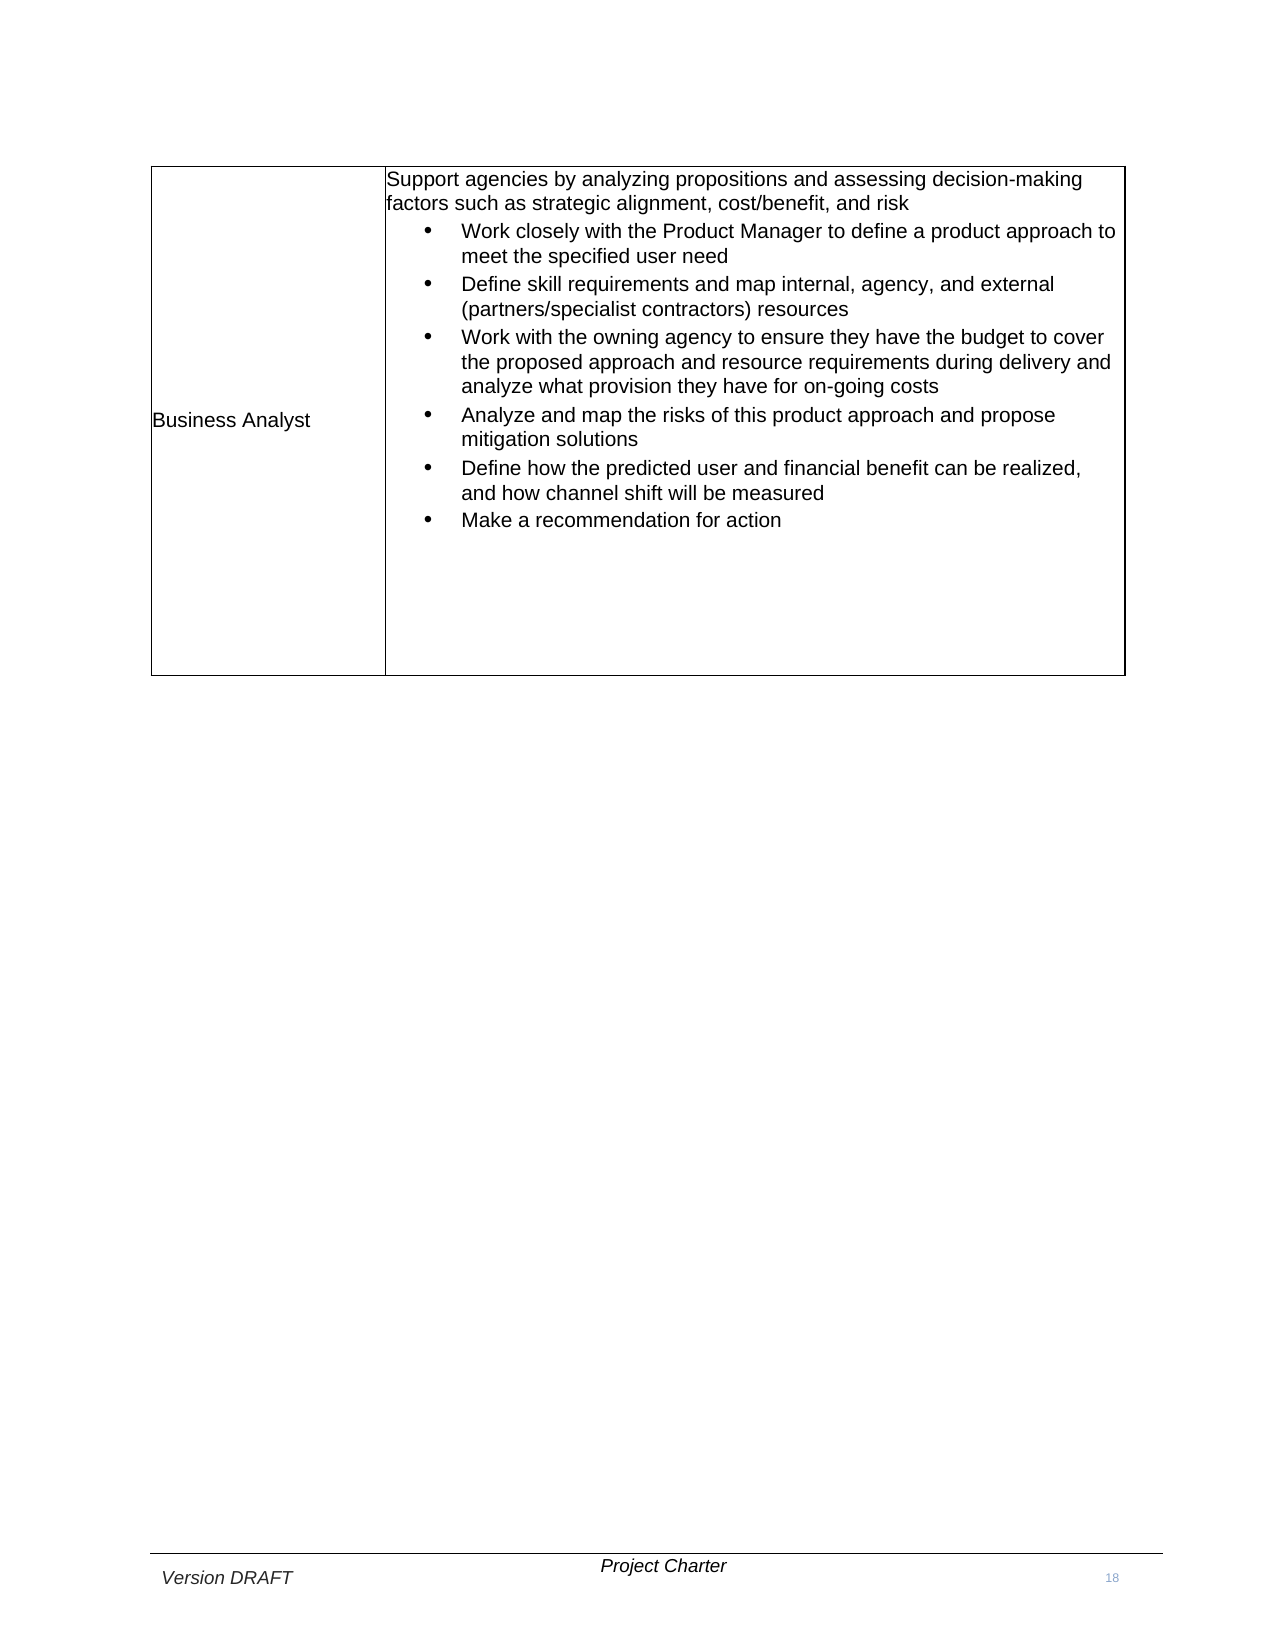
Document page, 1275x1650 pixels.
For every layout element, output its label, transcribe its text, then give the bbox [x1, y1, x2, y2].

table_cell Business Analyst [152, 167, 385, 675]
table_cell Support agencies by analyzing propositions and assessing decision-making factors such as strategic alignment, cost/benefit, and risk Work closely with the Product Manager to define a product approach to meet the specified user need Define skill requirements and map internal, agency, and external (partners/specialist contractors) resources Work with the owning agency to ensure they have the budget to cover the proposed approach and resource requirements during delivery and analyze what provision they have for on-going costs Analyze and map the risks of this product approach and propose mitigation solutions Define how the predicted user and financial benefit can be realized, and how channel shift will be measured Make a recommendation for action [386, 167, 1124, 675]
